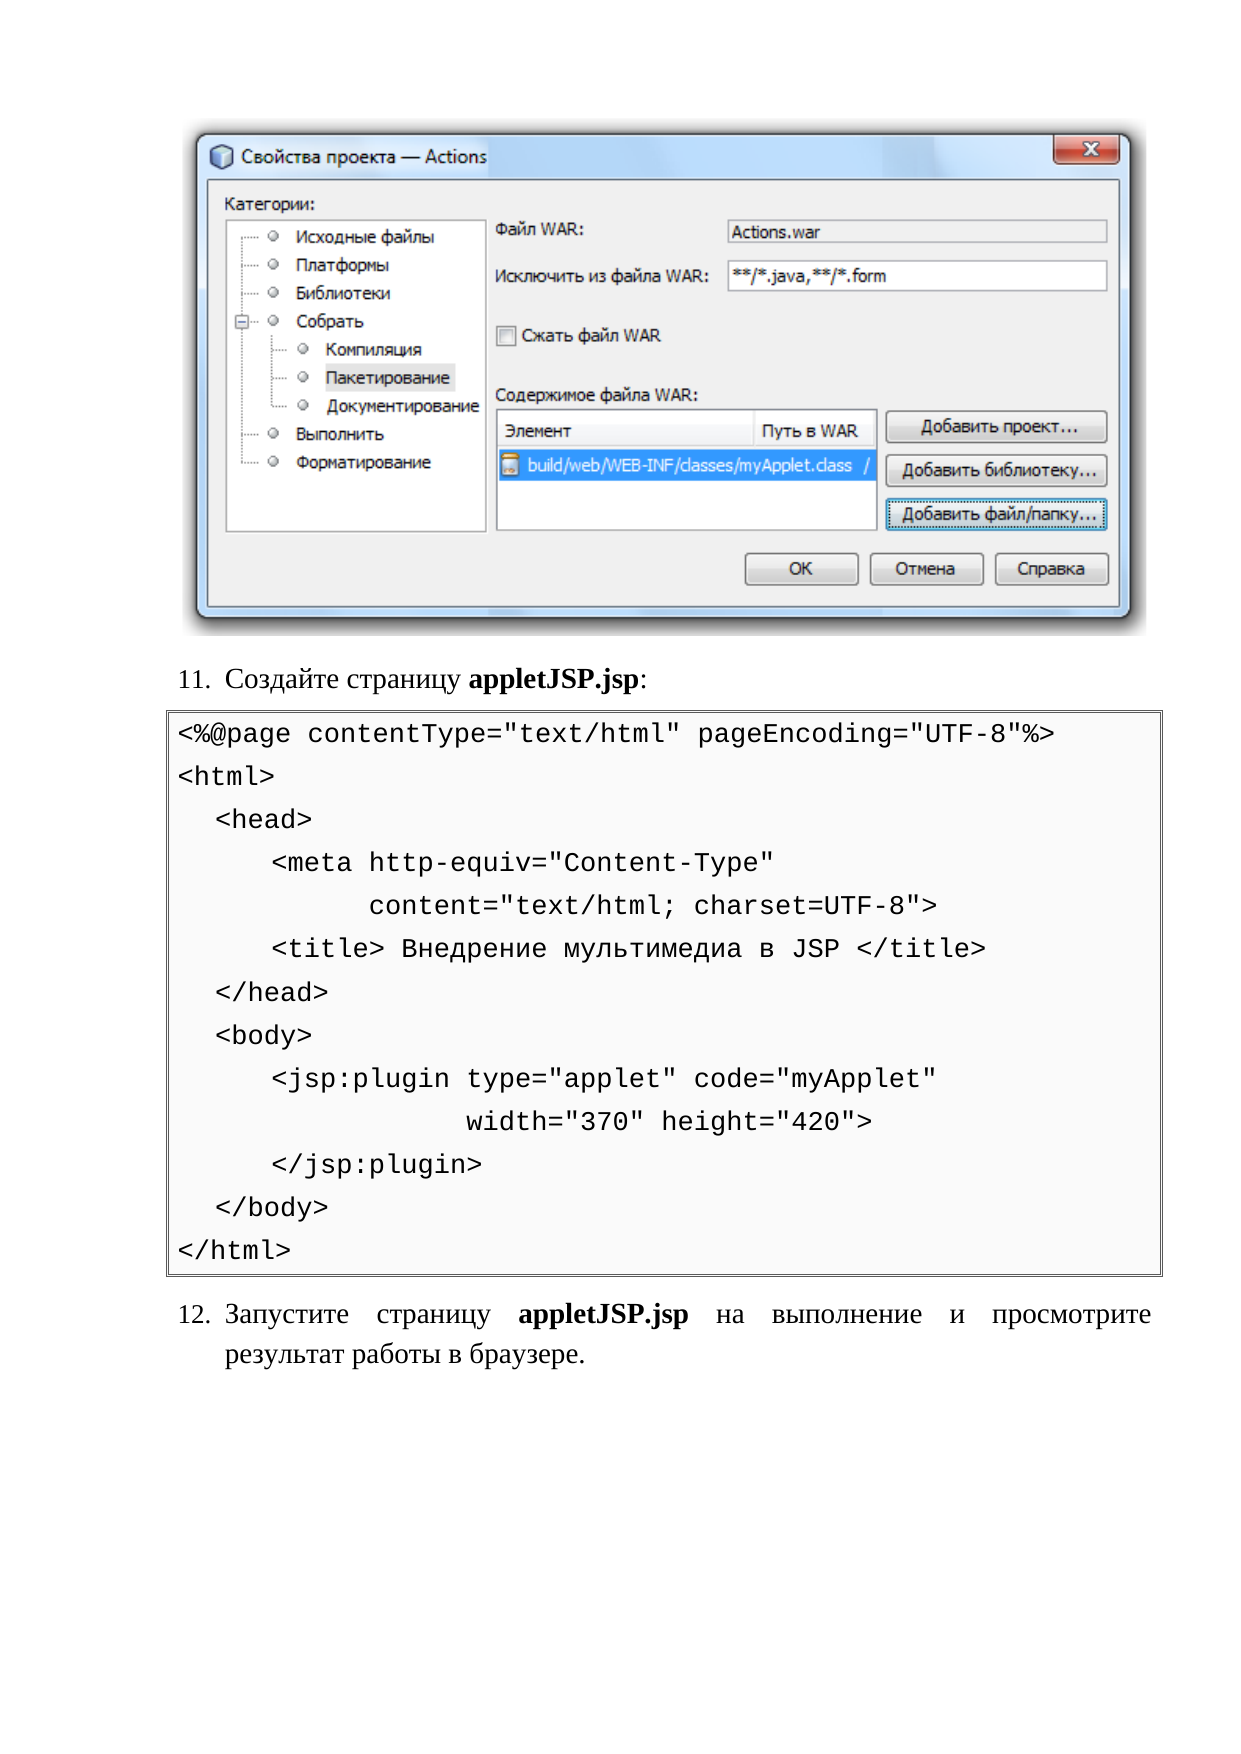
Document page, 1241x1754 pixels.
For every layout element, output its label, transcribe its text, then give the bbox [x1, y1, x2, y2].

text </html> [169, 1228, 1160, 1274]
text <html> [169, 753, 1160, 793]
list Запустите страницу appletJSP.jsp на выполнение и просмотрите результат работы в браузере. [177, 1296, 1152, 1369]
text <%@page contentType="text/html" pageEncoding="UTF-8"%> [169, 713, 1160, 750]
text width="370" height="420"> [169, 1098, 1160, 1138]
text <meta http-equiv="Content-Type" [169, 839, 1160, 880]
text </body> [169, 1184, 1160, 1225]
text <title> Внедрение мультимедиа в JSP </title> [169, 926, 1160, 966]
text </jsp:plugin> [169, 1141, 1160, 1182]
text <jsp:plugin type="applet" code="myApplet" [169, 1055, 1160, 1095]
text </head> [169, 969, 1160, 1009]
text content="text/html; charset=UTF-8"> [169, 883, 1160, 923]
picture [182, 118, 1147, 636]
text <head> [169, 796, 1160, 837]
list Создайте страницу appletJSP.jsp: [177, 662, 1152, 695]
text <body> [169, 1012, 1160, 1052]
